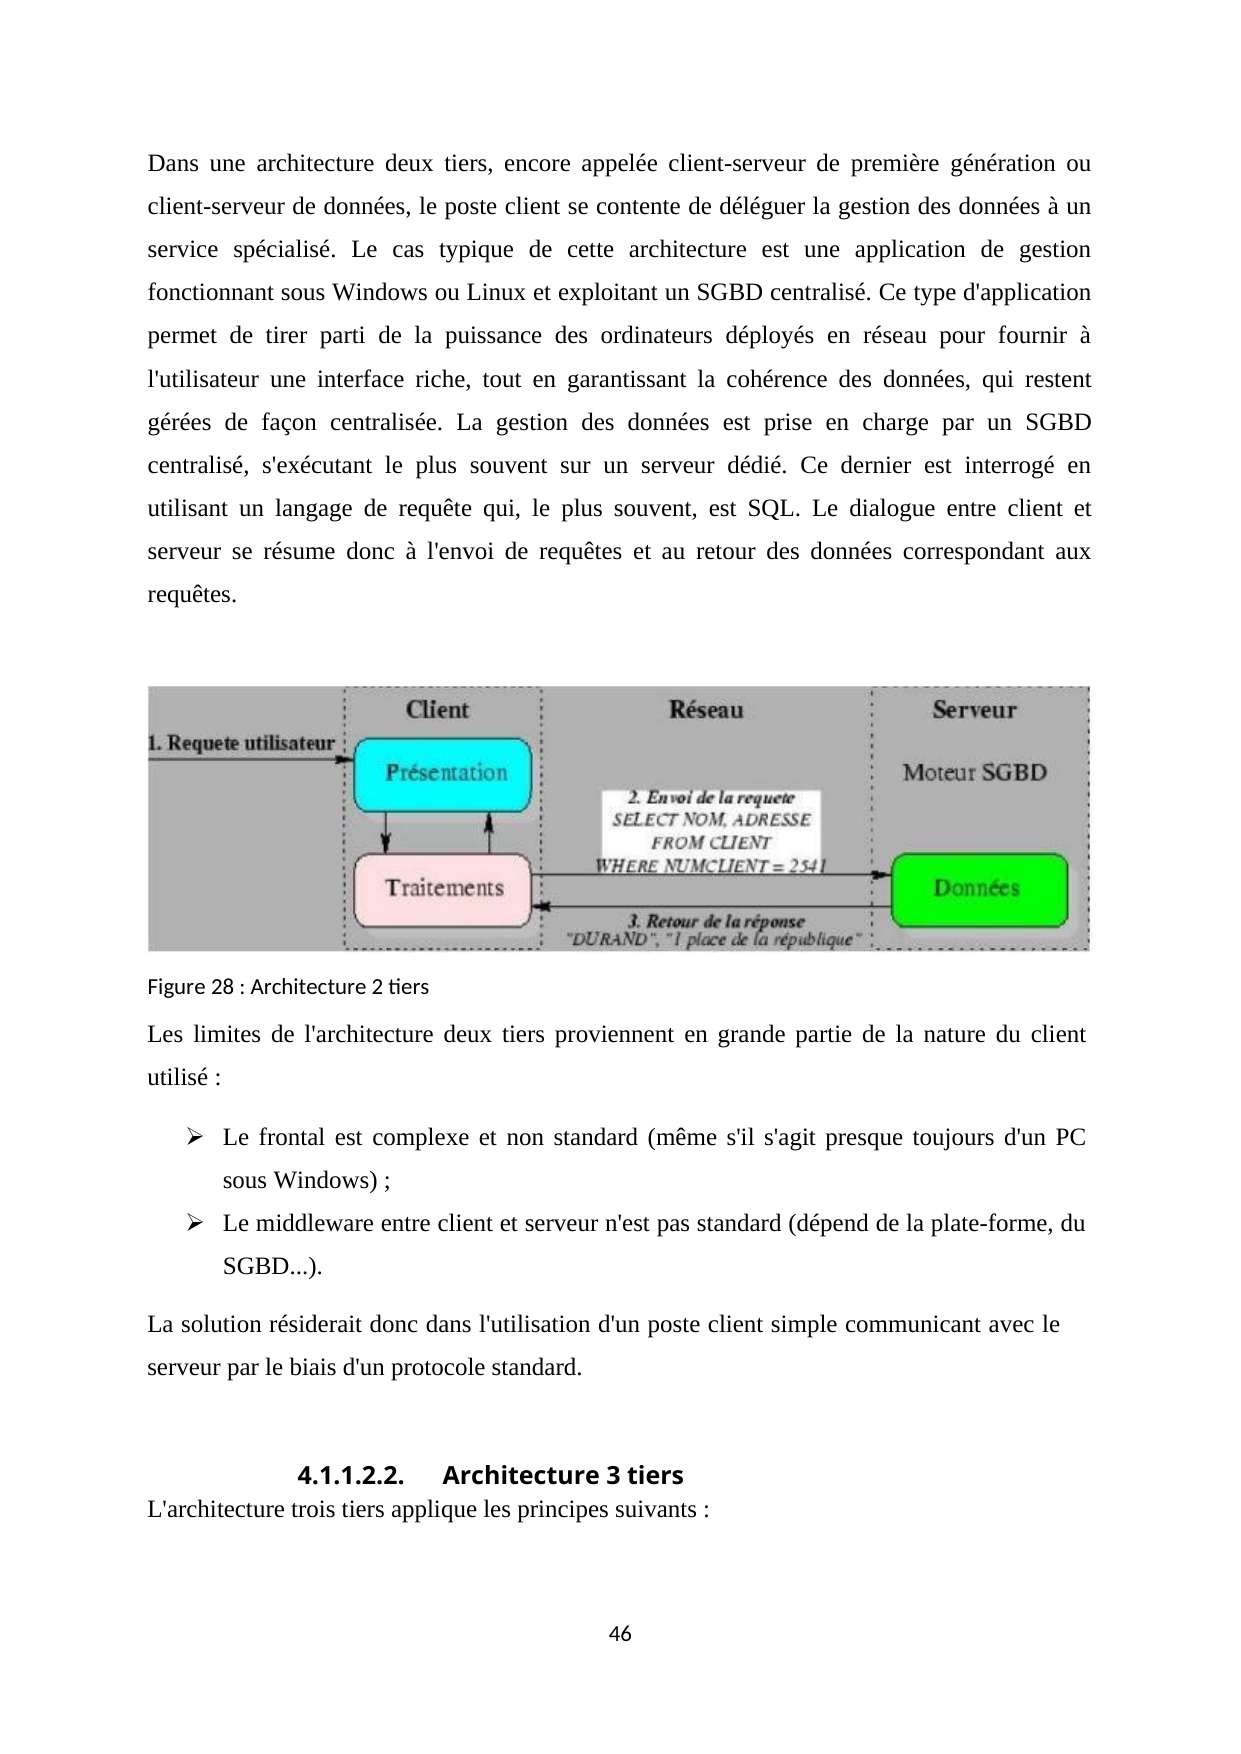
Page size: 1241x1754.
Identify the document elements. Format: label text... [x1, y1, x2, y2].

text Dans une architecture deux tiers, encore appelée client-serveur de première génération ou client-serveur de données, le poste client se contente de déléguer la gestion des données à un service spécialisé. Le cas typique de cette architecture est une application de gestion fonctionnant sous Windows ou Linux et exploitant un SGBD centralisé. Ce type d'application permet de tirer parti de la puissance des ordinateurs déployés en réseau pour fournir à l'utilisateur une interface riche, tout en garantissant la cohérence des données, qui restent gérées de façon centralisée. La gestion des données est prise en charge par un SGBD centralisé, s'exécutant le plus souvent sur un serveur dédié. Ce dernier est interrogé en utilisant un langage de requête qui, le plus souvent, est SQL. Le dialogue entre client et serveur se résume donc à l'envoi de requêtes et au retour des données correspondant aux requêtes. [147, 148, 1093, 608]
text Les limites de l'architecture deux tiers proviennent en grande partie de la nature du client utilisé : [147, 1019, 1087, 1091]
picture [147, 686, 1093, 953]
subtitle Architecture 3 tiers [297, 1457, 1093, 1492]
text L'architecture trois tiers applique les principes suivants : [147, 1494, 1087, 1523]
list Le middleware entre client et serveur n'est pas standard (dépend de la plate-forme, du SGBD...). [185, 1208, 1087, 1280]
text Figure 28 : Architecture 2 tiers [147, 972, 1093, 1000]
text La solution résiderait donc dans l'utilisation d'un poste client simple communicant avec le serveur par le biais d'un protocole standard. [147, 1309, 1061, 1381]
list Le frontal est complexe et non standard (même s'il s'agit presque toujours d'un PC sous Windows) ; [185, 1122, 1087, 1193]
